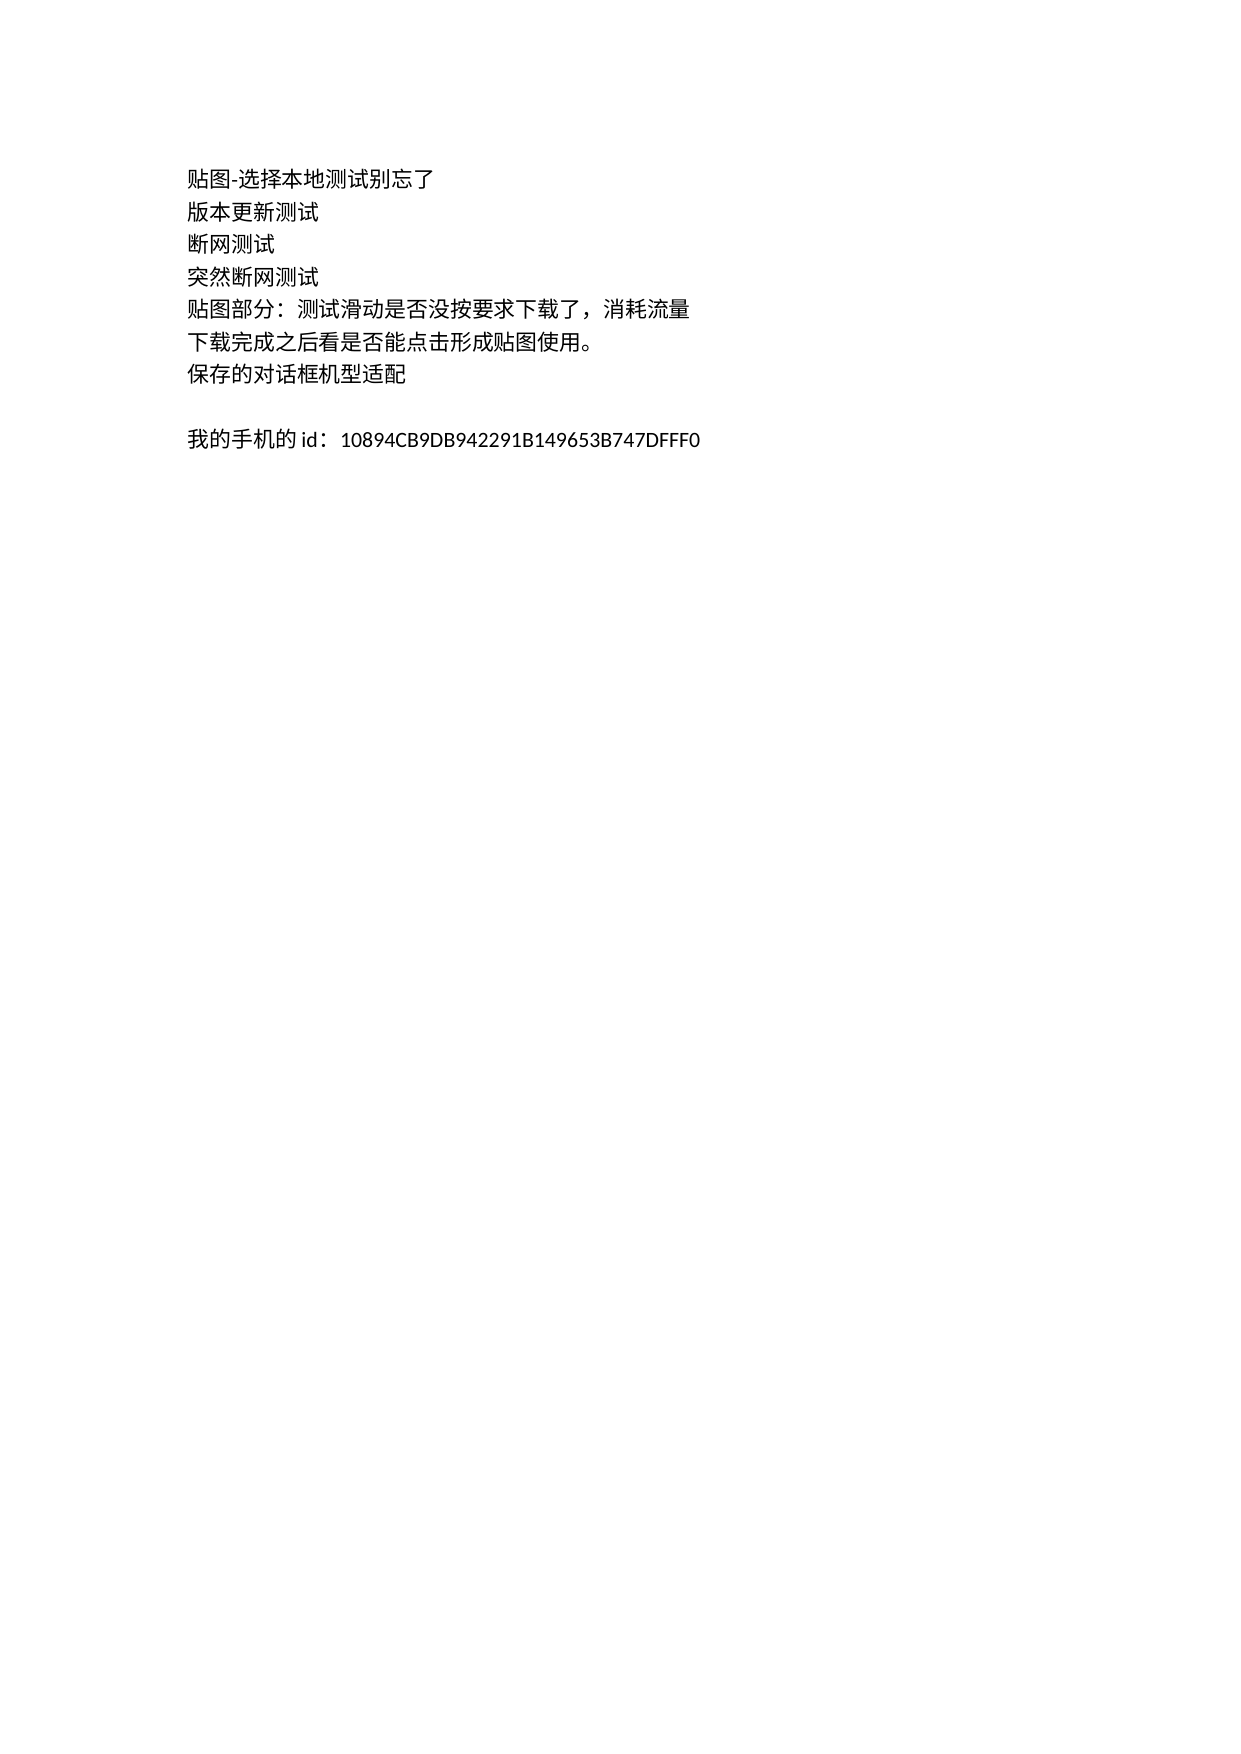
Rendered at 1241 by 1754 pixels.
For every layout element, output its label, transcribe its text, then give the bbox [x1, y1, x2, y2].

text 保存的对话框机型适配 [187, 357, 1053, 389]
text 贴图部分：测试滑动是否没按要求下载了，消耗流量 [187, 292, 1053, 324]
text 贴图-选择本地测试别忘了 [187, 162, 1053, 194]
text 突然断网测试 [187, 259, 1053, 292]
text 断网测试 [187, 227, 1053, 259]
text 我的手机的id：10894CB9DB942291B149653B747DFFF0 [187, 422, 1053, 454]
text 下载完成之后看是否能点击形成贴图使用。 [187, 324, 1053, 357]
text 版本更新测试 [187, 194, 1053, 227]
